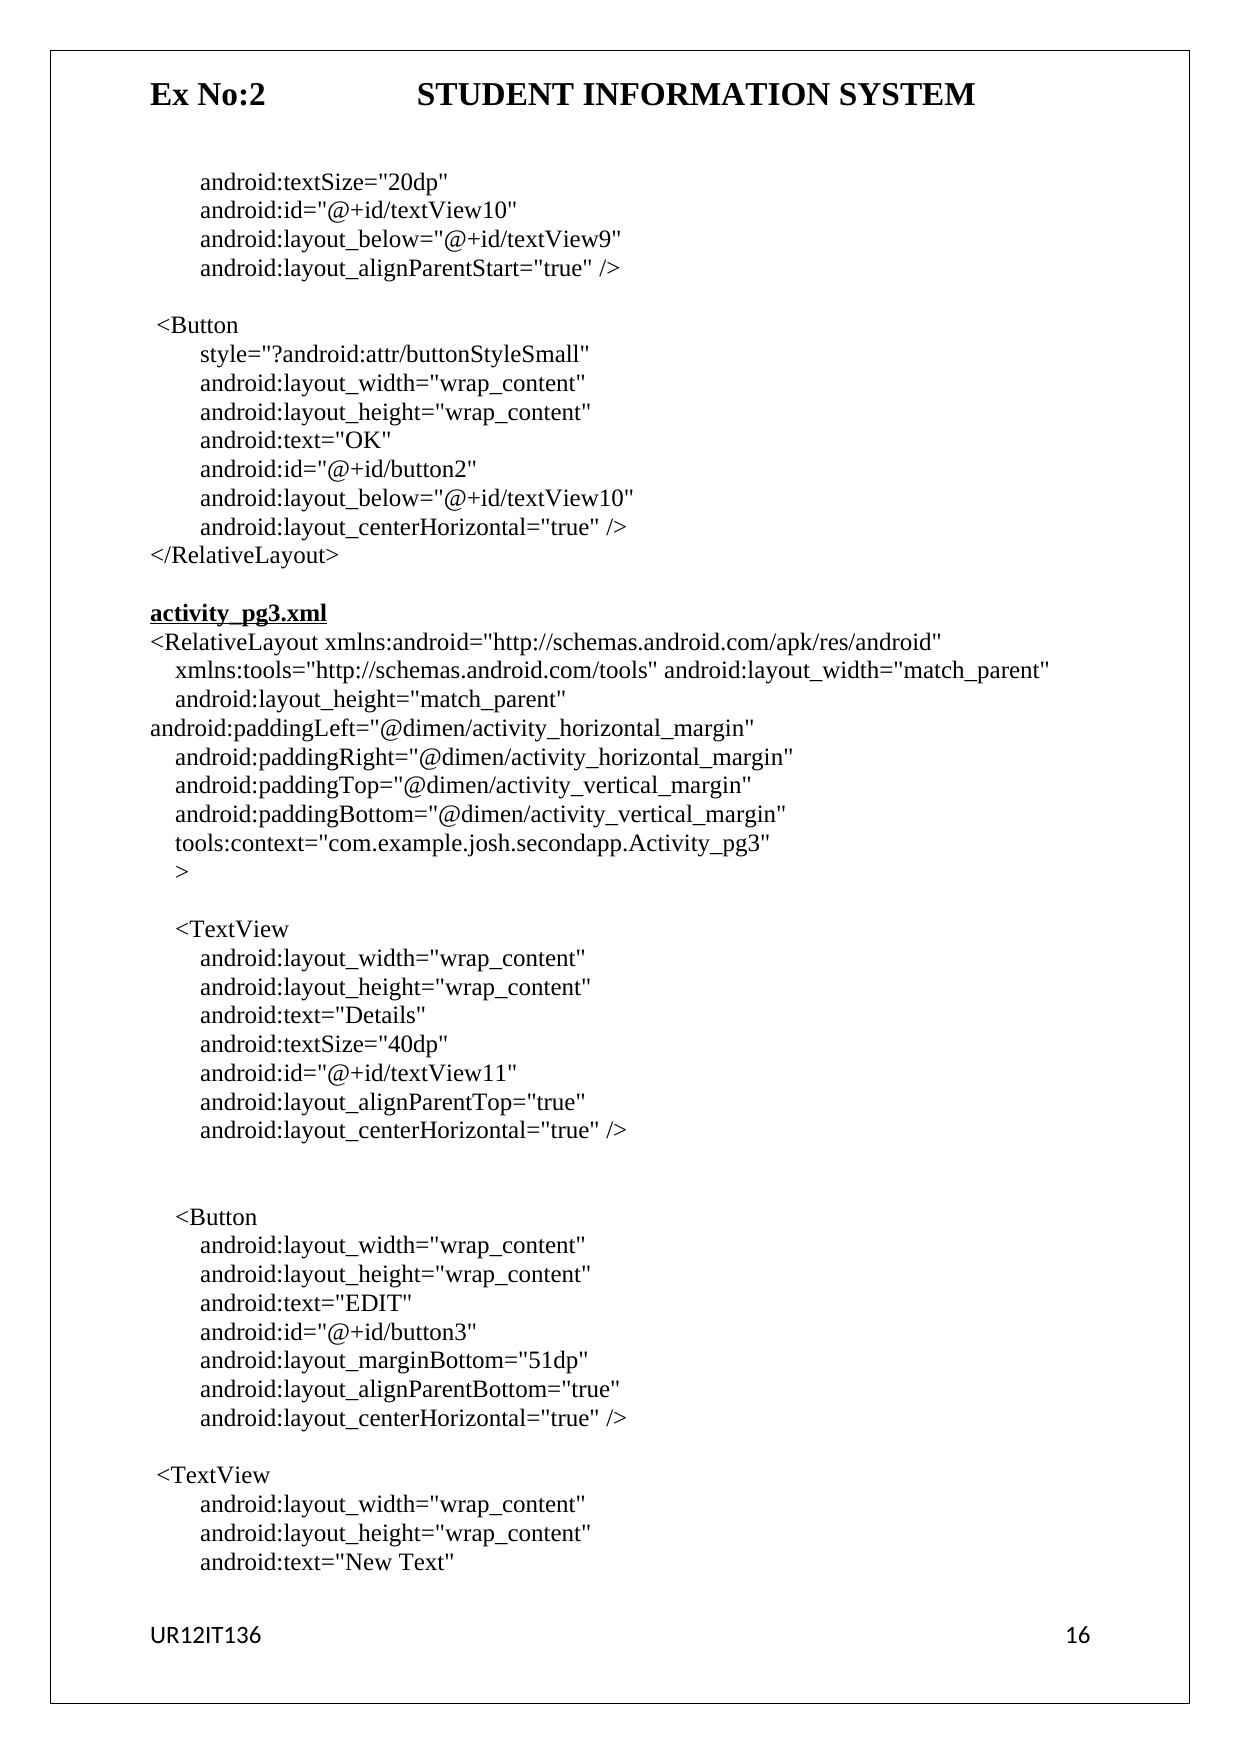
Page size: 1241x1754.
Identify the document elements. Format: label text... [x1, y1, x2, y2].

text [150, 627, 1090, 1575]
text activity_pg3.xml [150, 598, 1090, 627]
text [150, 167, 1090, 569]
